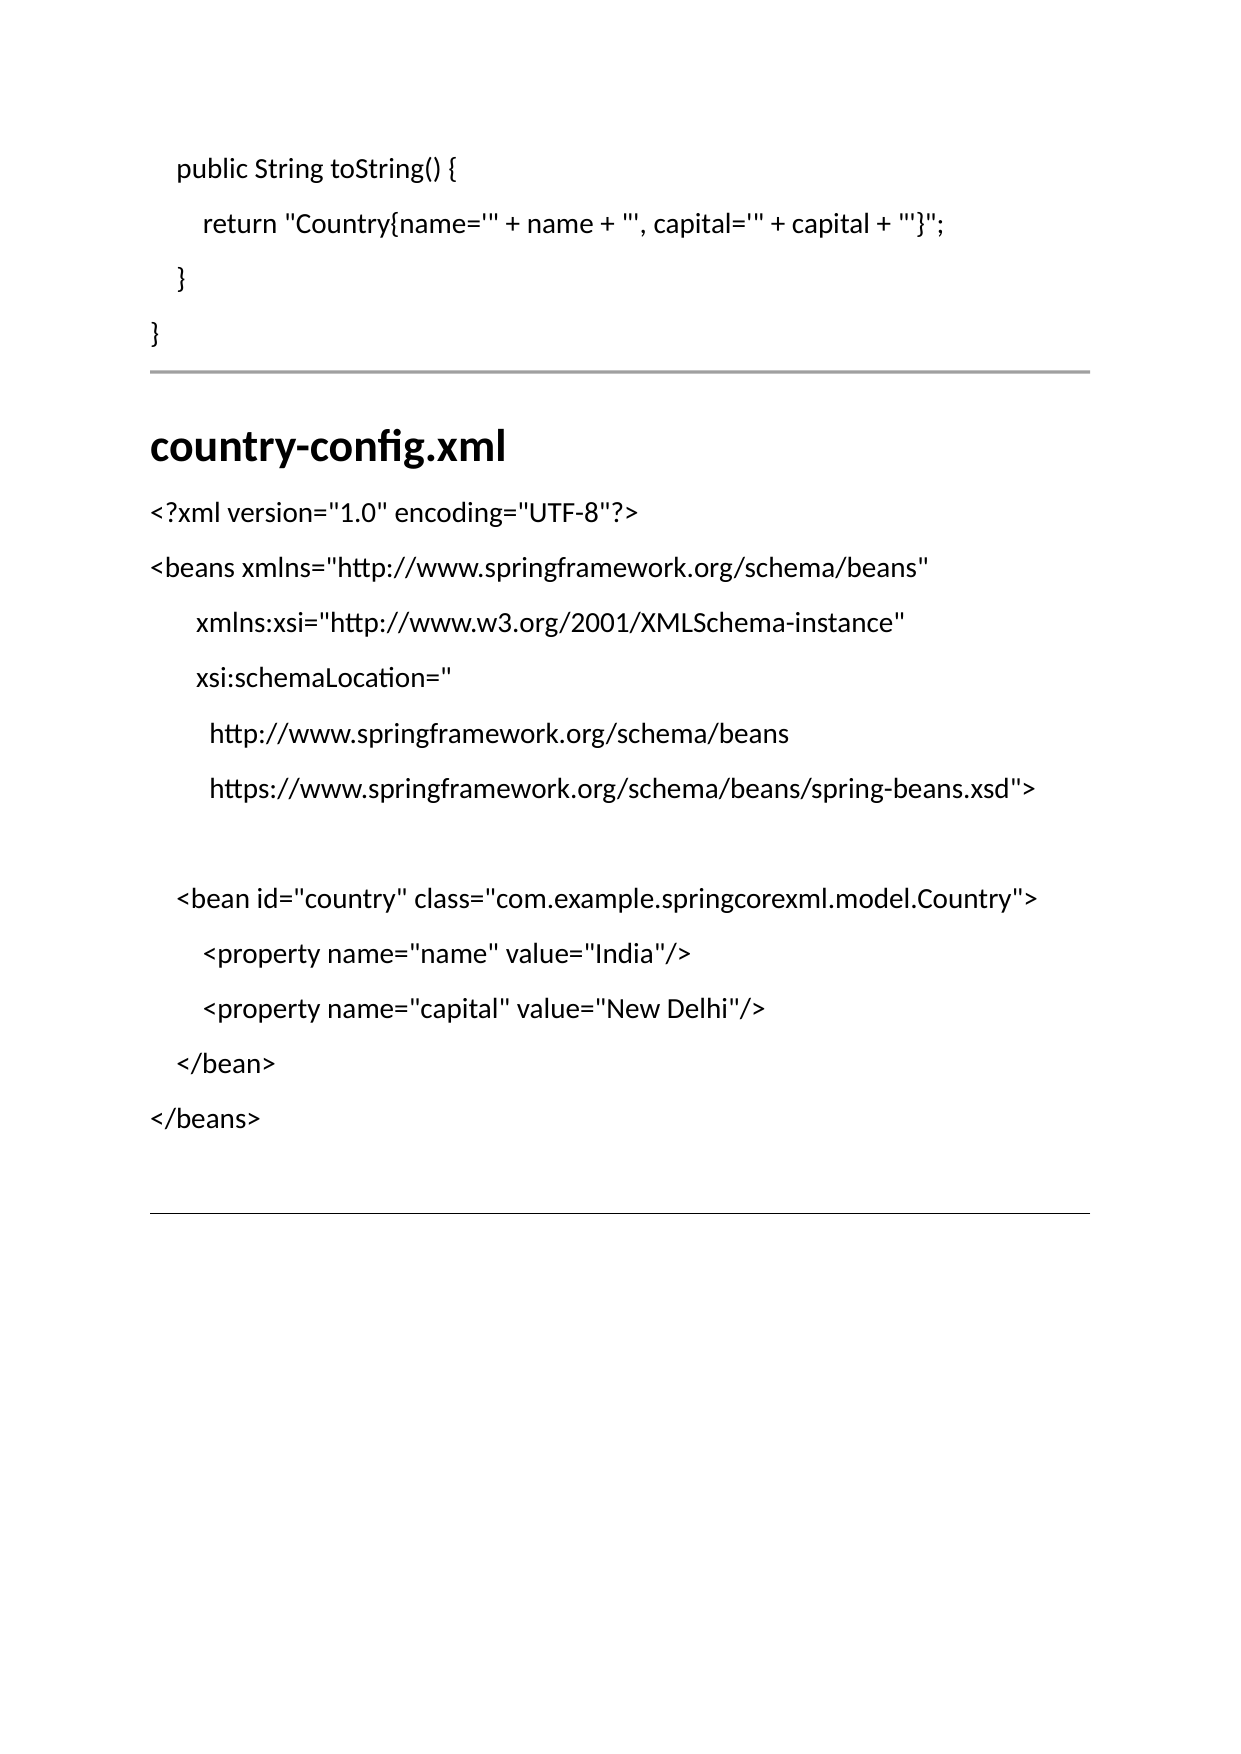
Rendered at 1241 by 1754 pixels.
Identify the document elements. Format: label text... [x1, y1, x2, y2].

text <property name="name" value="India"/> [150, 935, 1090, 971]
text } [150, 260, 1090, 296]
text <property name="capital" value="New Delhi"/> [150, 990, 1090, 1026]
text http://www.springframework.org/schema/beans [150, 715, 1090, 750]
text https://www.springframework.org/schema/beans/spring-beans.xsd"> [150, 770, 1090, 805]
text public String toString() { [150, 150, 1090, 186]
text </bean> [150, 1045, 1090, 1081]
text </beans> [150, 1100, 1090, 1136]
text xmlns:xsi="http://www.w3.org/2001/XMLSchema-instance" [150, 604, 1090, 640]
text <bean id="country" class="com.example.springcorexml.model.Country"> [150, 880, 1090, 916]
text country-config.xml [150, 417, 1090, 473]
text xsi:schemaLocation=" [150, 659, 1090, 695]
text return "Country{name='" + name + "', capital='" + capital + "'}"; [150, 205, 1090, 241]
text <?xml version="1.0" encoding="UTF-8"?> [150, 494, 1090, 530]
text } [150, 315, 1090, 351]
text <beans xmlns="http://www.springframework.org/schema/beans" [150, 549, 1090, 585]
